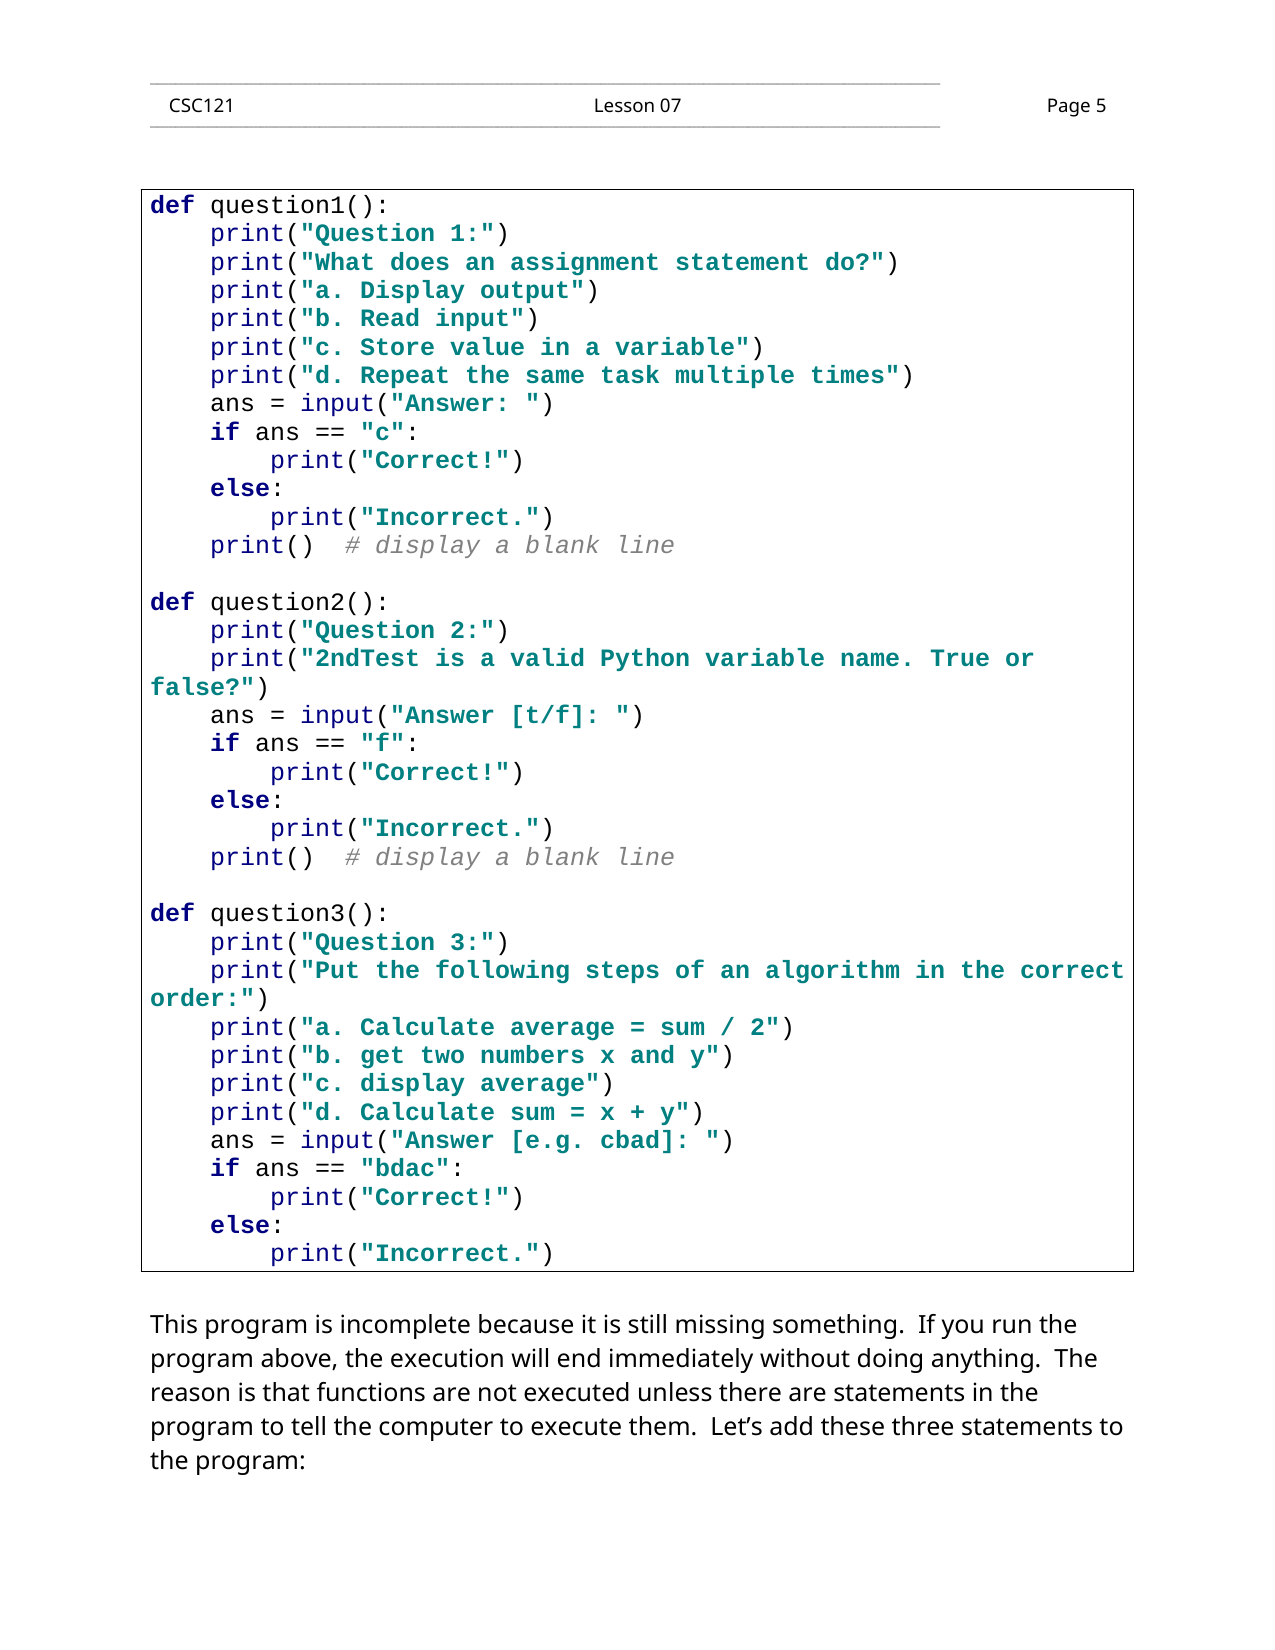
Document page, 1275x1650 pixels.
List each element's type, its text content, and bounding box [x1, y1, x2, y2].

text This program is incomplete because it is still missing something. If you run the program above, the execution will end immediately without doing anything. The reason is that functions are not executed unless there are statements in the program to tell the computer to execute them. Let’s add these three statements to the program: [150, 1306, 1125, 1477]
text def question1(): print("Question 1:") print("What does an assignment statement do?") print("a. Display output") print("b. Read input") print("c. Store value in a variable") print("d. Repeat the same task multiple times") ans = input("Answer: ") if ans == "c": print("Correct!") else: print("Incorrect.") print() # display a blank line def question2(): print("Question 2:") print("2ndTest is a valid Python variable name. True or false?") ans = input("Answer [t/f]: ") if ans == "f": print("Correct!") else: print("Incorrect.") print() # display a blank line def question3(): print("Question 3:") print("Put the following steps of an algorithm in the correct order:") print("a. Calculate average = sum / 2") print("b. get two numbers x and y") print("c. display average") print("d. Calculate sum = x + y") ans = input("Answer [e.g. cbad]: ") if ans == "bdac": print("Correct!") else: print("Incorrect.") [142, 190, 1133, 1271]
